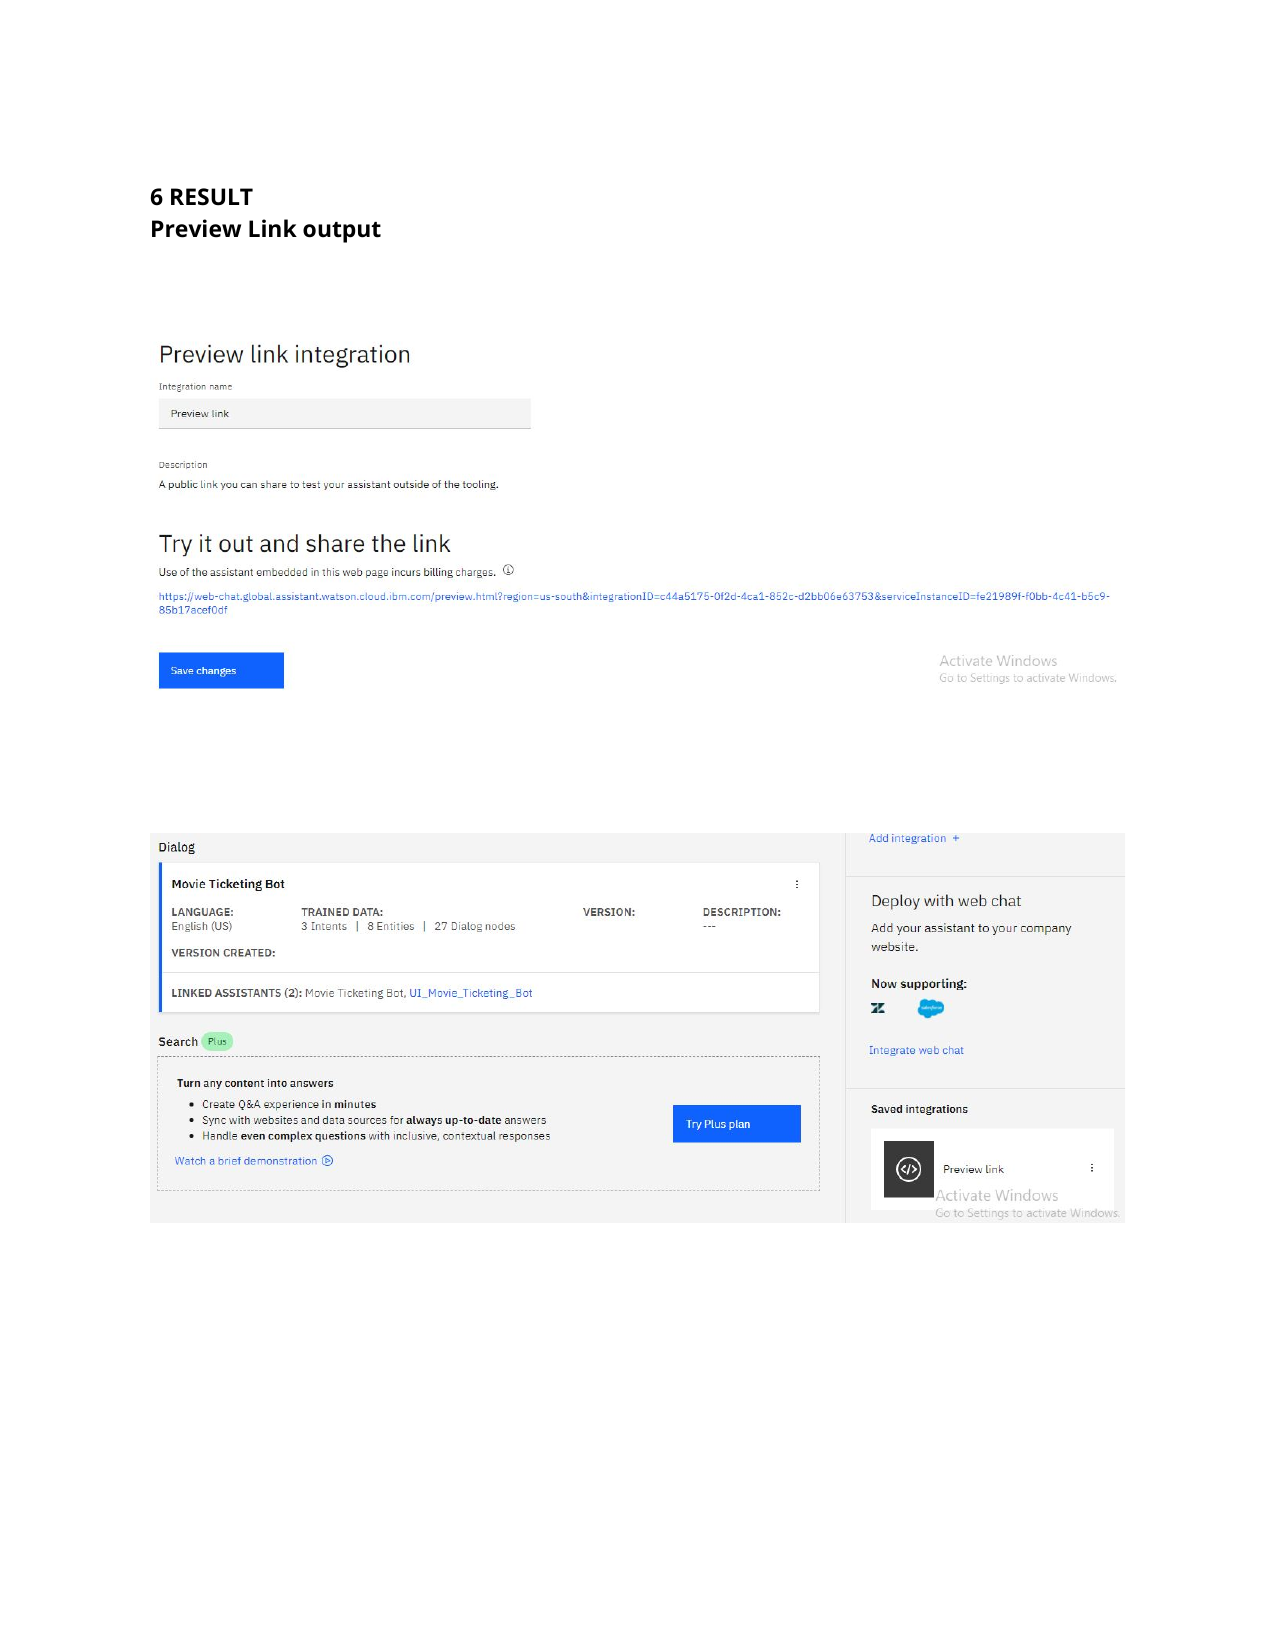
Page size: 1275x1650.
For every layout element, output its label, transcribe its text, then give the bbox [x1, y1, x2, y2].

text Preview Link output [150, 212, 1125, 244]
picture [150, 330, 1125, 698]
text 6 RESULT [150, 181, 1125, 212]
picture [150, 833, 1125, 1223]
